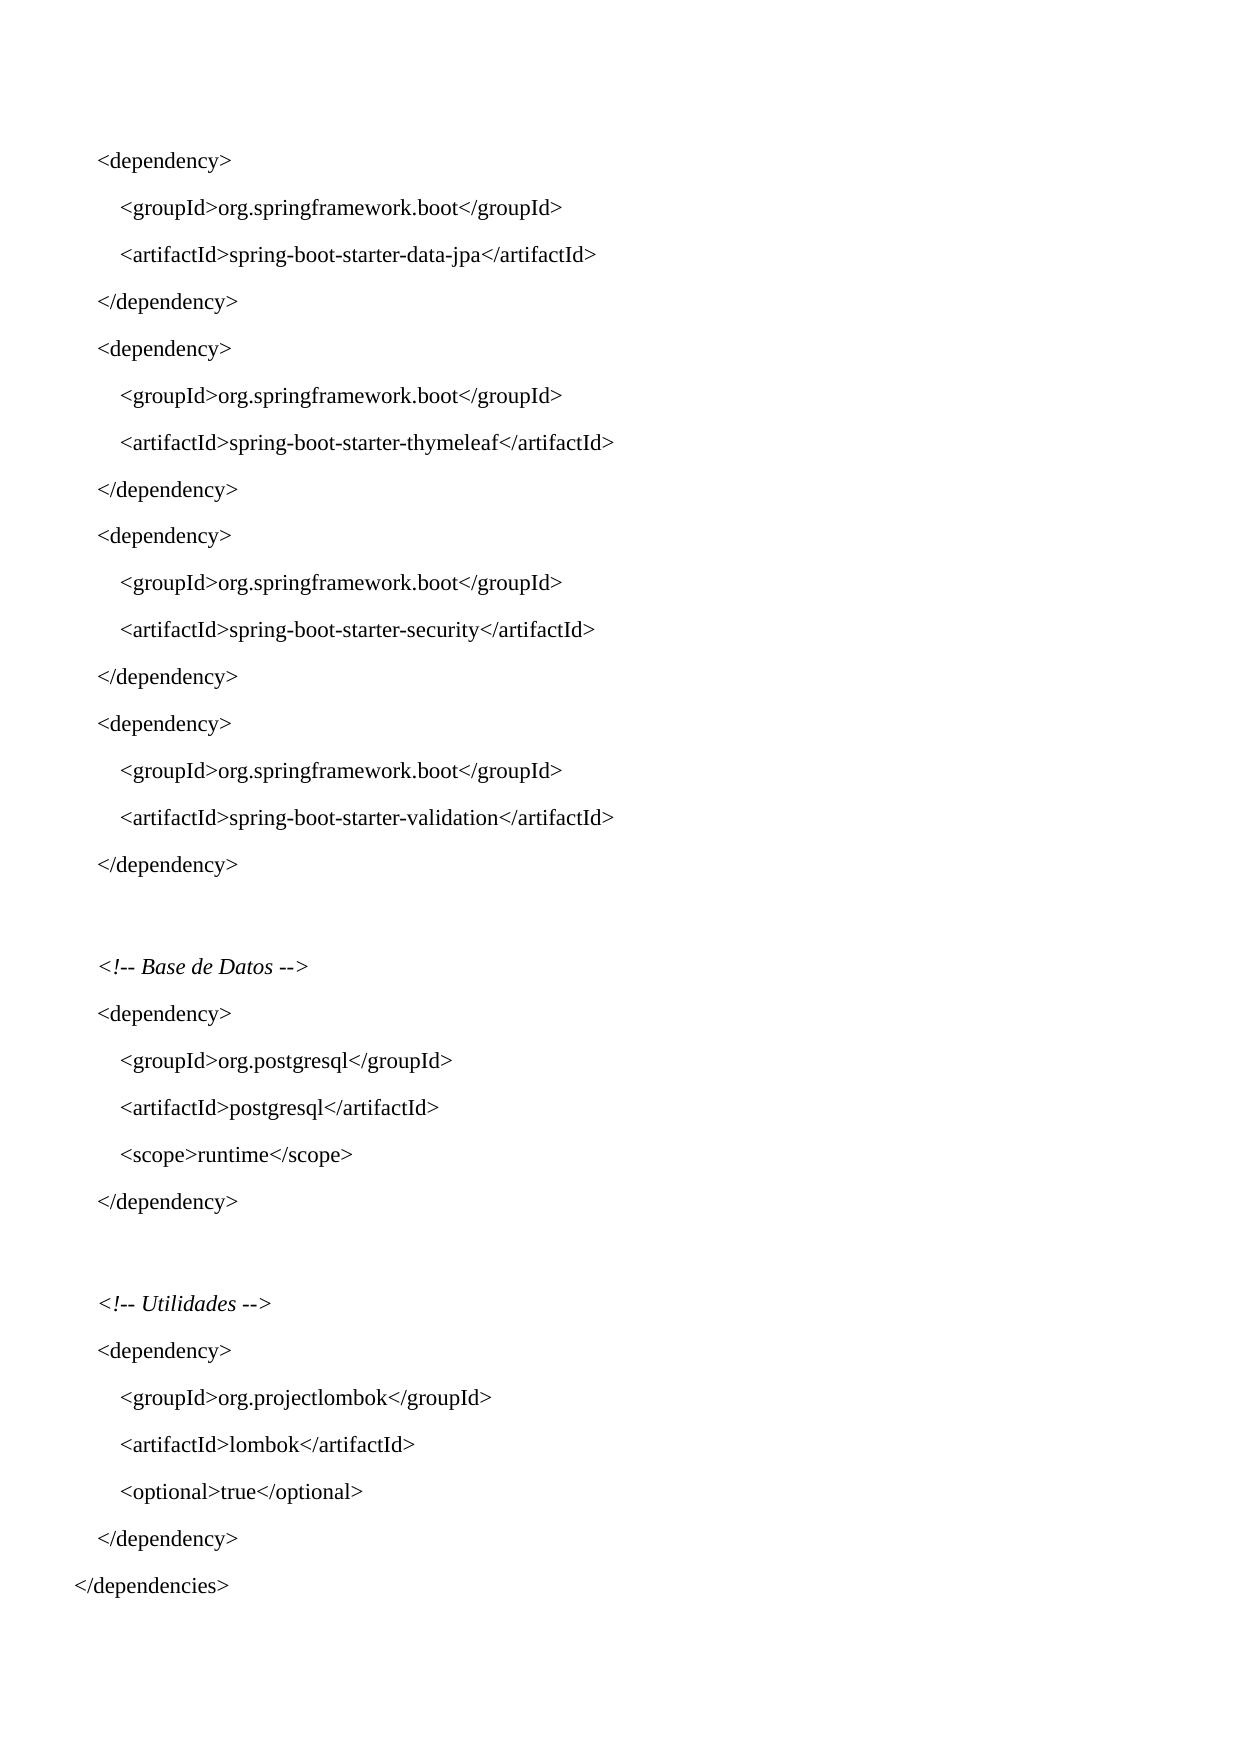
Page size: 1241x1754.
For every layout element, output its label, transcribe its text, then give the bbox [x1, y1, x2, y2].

text <groupId>org.postgresql</groupId> [74, 1047, 1181, 1073]
text <dependency> [74, 710, 1181, 736]
text <artifactId>postgresql</artifactId> [74, 1094, 1181, 1120]
text </dependency> [74, 1525, 1181, 1551]
text <dependency> [74, 335, 1181, 361]
text <optional>true</optional> [74, 1478, 1181, 1504]
text <groupId>org.springframework.boot</groupId> [74, 569, 1181, 596]
text <artifactId>spring-boot-starter-security</artifactId> [74, 616, 1181, 643]
text <groupId>org.projectlombok</groupId> [74, 1384, 1181, 1411]
text </dependencies> [74, 1572, 1181, 1598]
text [74, 194, 1181, 221]
text <scope>runtime</scope> [74, 1141, 1181, 1167]
text <artifactId>spring-boot-starter-validation</artifactId> [74, 804, 1181, 830]
text <dependency> [74, 1337, 1181, 1364]
text </dependency> [74, 288, 1181, 314]
text <artifactId>spring-boot-starter-data-jpa</artifactId> [74, 241, 1181, 268]
text <dependency> [74, 1000, 1181, 1027]
text </dependency> [74, 476, 1181, 502]
text <artifactId>lombok</artifactId> [74, 1431, 1181, 1457]
text </dependency> [74, 663, 1181, 689]
text </dependency> [74, 1188, 1181, 1214]
text <!-- Utilidades --> [74, 1291, 1181, 1317]
text </dependency> [74, 851, 1181, 877]
text <artifactId>spring-boot-starter-thymeleaf</artifactId> [74, 429, 1181, 455]
text <!-- Base de Datos --> [74, 953, 1181, 980]
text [74, 382, 1181, 408]
text <groupId>org.springframework.boot</groupId> [74, 757, 1181, 783]
text <dependency> [74, 148, 1181, 174]
text <dependency> [74, 523, 1181, 549]
